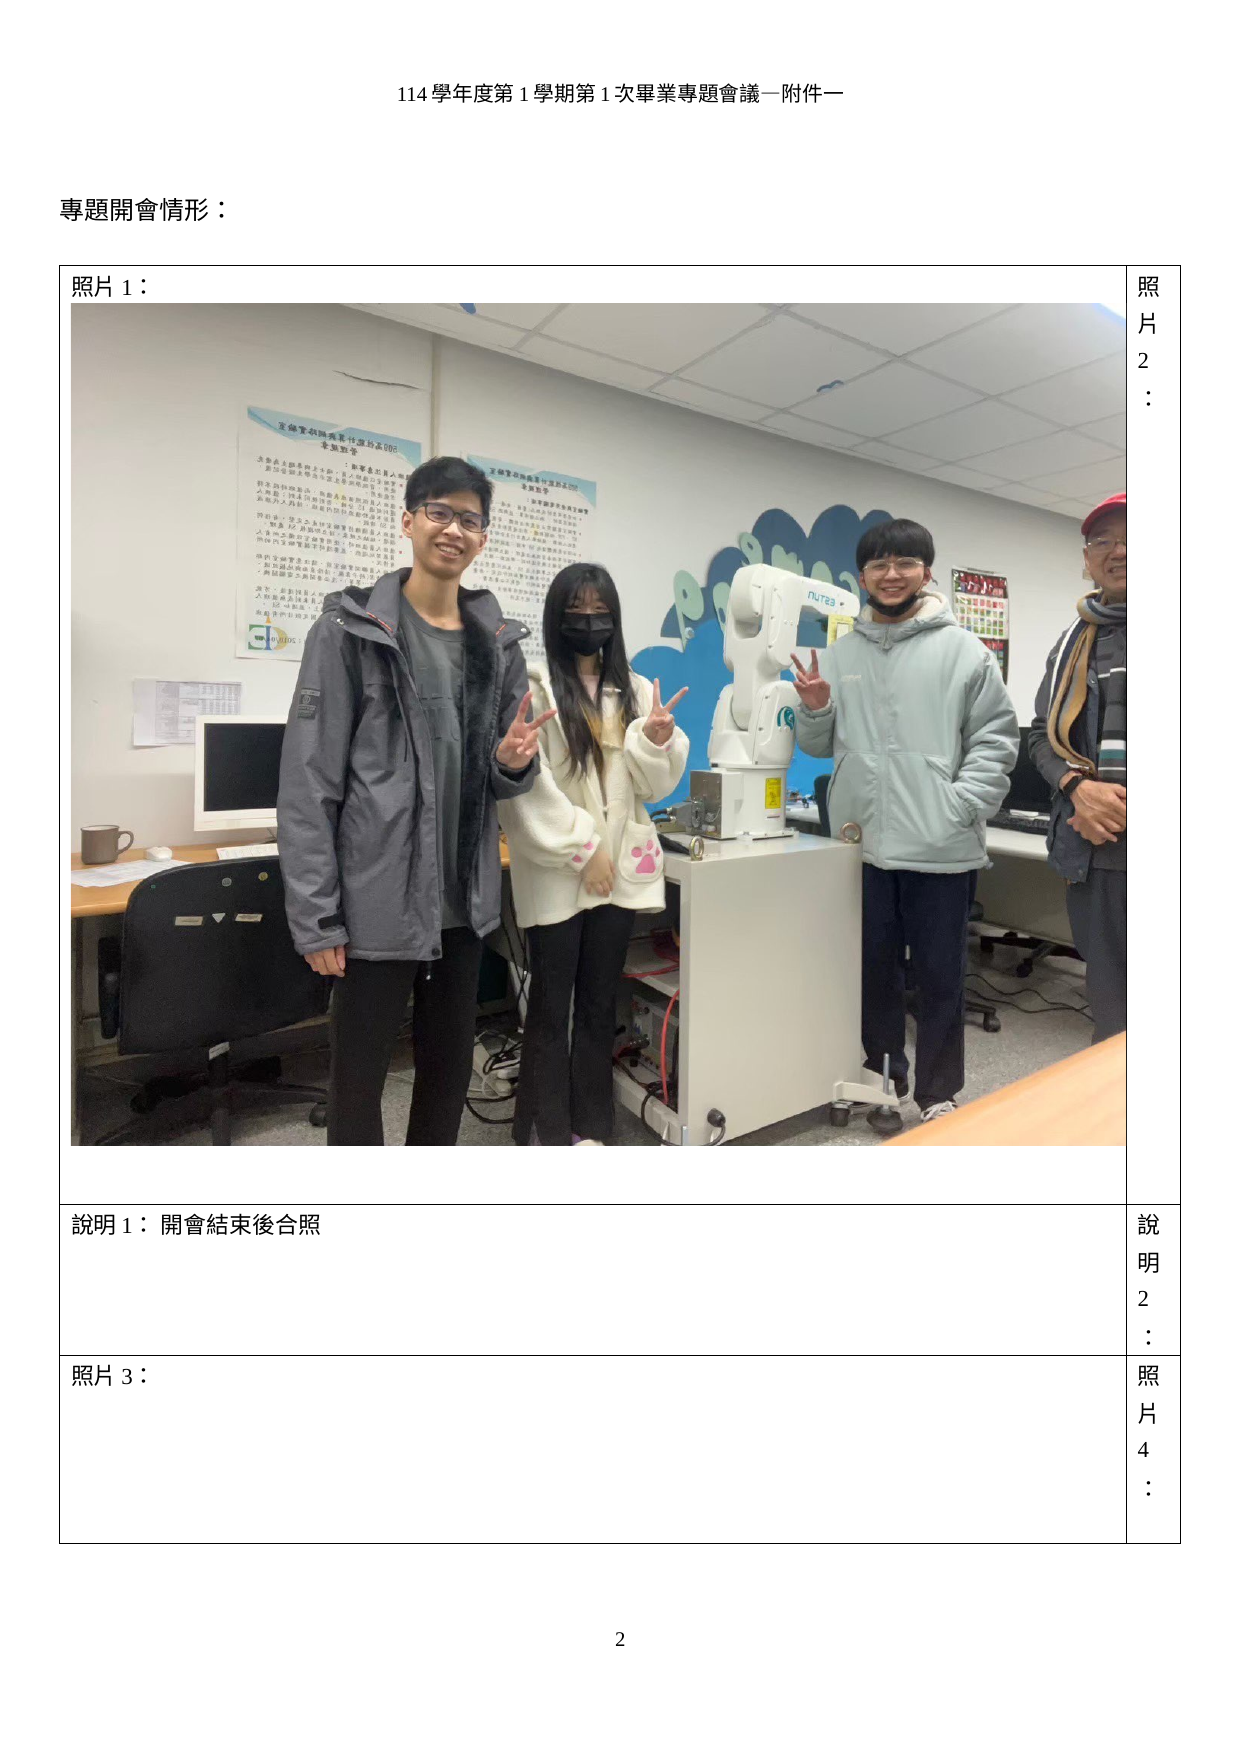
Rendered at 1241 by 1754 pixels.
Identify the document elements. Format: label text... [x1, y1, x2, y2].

table_header 照片1： [60, 266, 1126, 1204]
table_cell 說明2： [1127, 1205, 1180, 1355]
text 專題開會情形： [59, 190, 1181, 228]
table_cell 照片3： [60, 1356, 1126, 1543]
table_cell 照片4： [1127, 1356, 1180, 1543]
picture [70, 303, 1127, 1146]
table_cell 說明1： 開會結束後合照 [60, 1205, 1126, 1355]
table_header 照片2： [1127, 266, 1180, 1204]
text 114學年度第1學期第1次畢業專題會議—附件一 [59, 74, 1181, 115]
